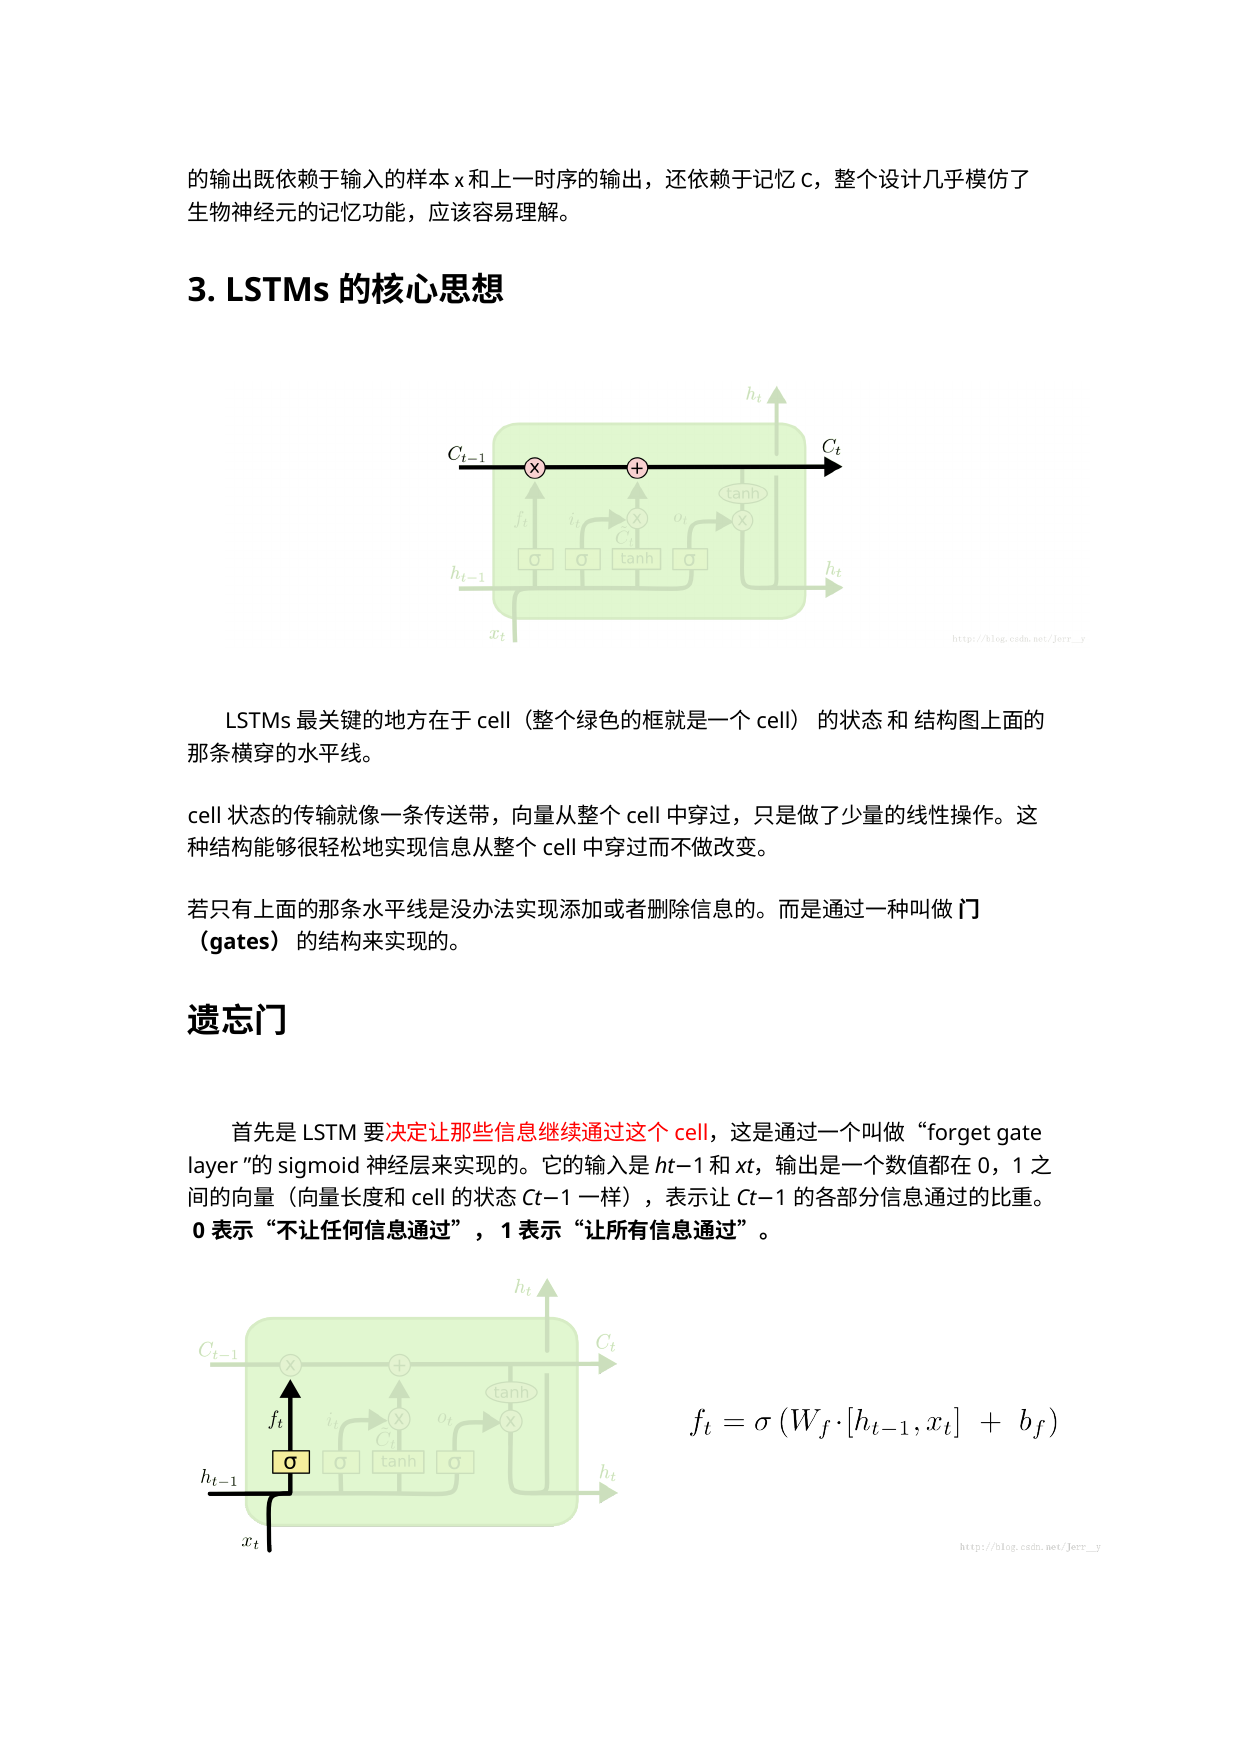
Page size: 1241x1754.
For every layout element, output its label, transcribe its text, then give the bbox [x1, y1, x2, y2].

text 若只有上面的那条水平线是没办法实现添加或者删除信息的。而是通过一种叫做 门（gates） 的结构来实现的。 [187, 891, 1053, 956]
text cell 状态的传输就像一条传送带，向量从整个 cell 中穿过，只是做了少量的线性操作。这种结构能够很轻松地实现信息从整个 cell 中穿过而不做改变。 [187, 797, 1053, 862]
picture [225, 381, 1091, 648]
text 首先是 LSTM 要决定让那些信息继续通过这个 cell，这是通过一个叫做“forget gate layer ”的sigmoid 神经层来实现的。它的输入是ht−1和xt，输出是一个数值都在 0，1 之间的向量（向量长度和 cell 的状态 Ct−1 一样），表示让 Ct−1 的各部分信息通过的比重。 0 表示“不让任何信息通过”， 1 表示“让所有信息通过”。 [187, 1115, 1053, 1245]
subtitle 遗忘门 [187, 986, 1053, 1051]
picture [187, 1274, 1107, 1557]
text LSTMs 最关键的地方在于 cell（整个绿色的框就是一个 cell） 的状态 和 结构图上面的那条横穿的水平线。 [187, 703, 1053, 768]
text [187, 162, 1053, 227]
subtitle LSTMs 的核心思想 [187, 254, 1053, 319]
